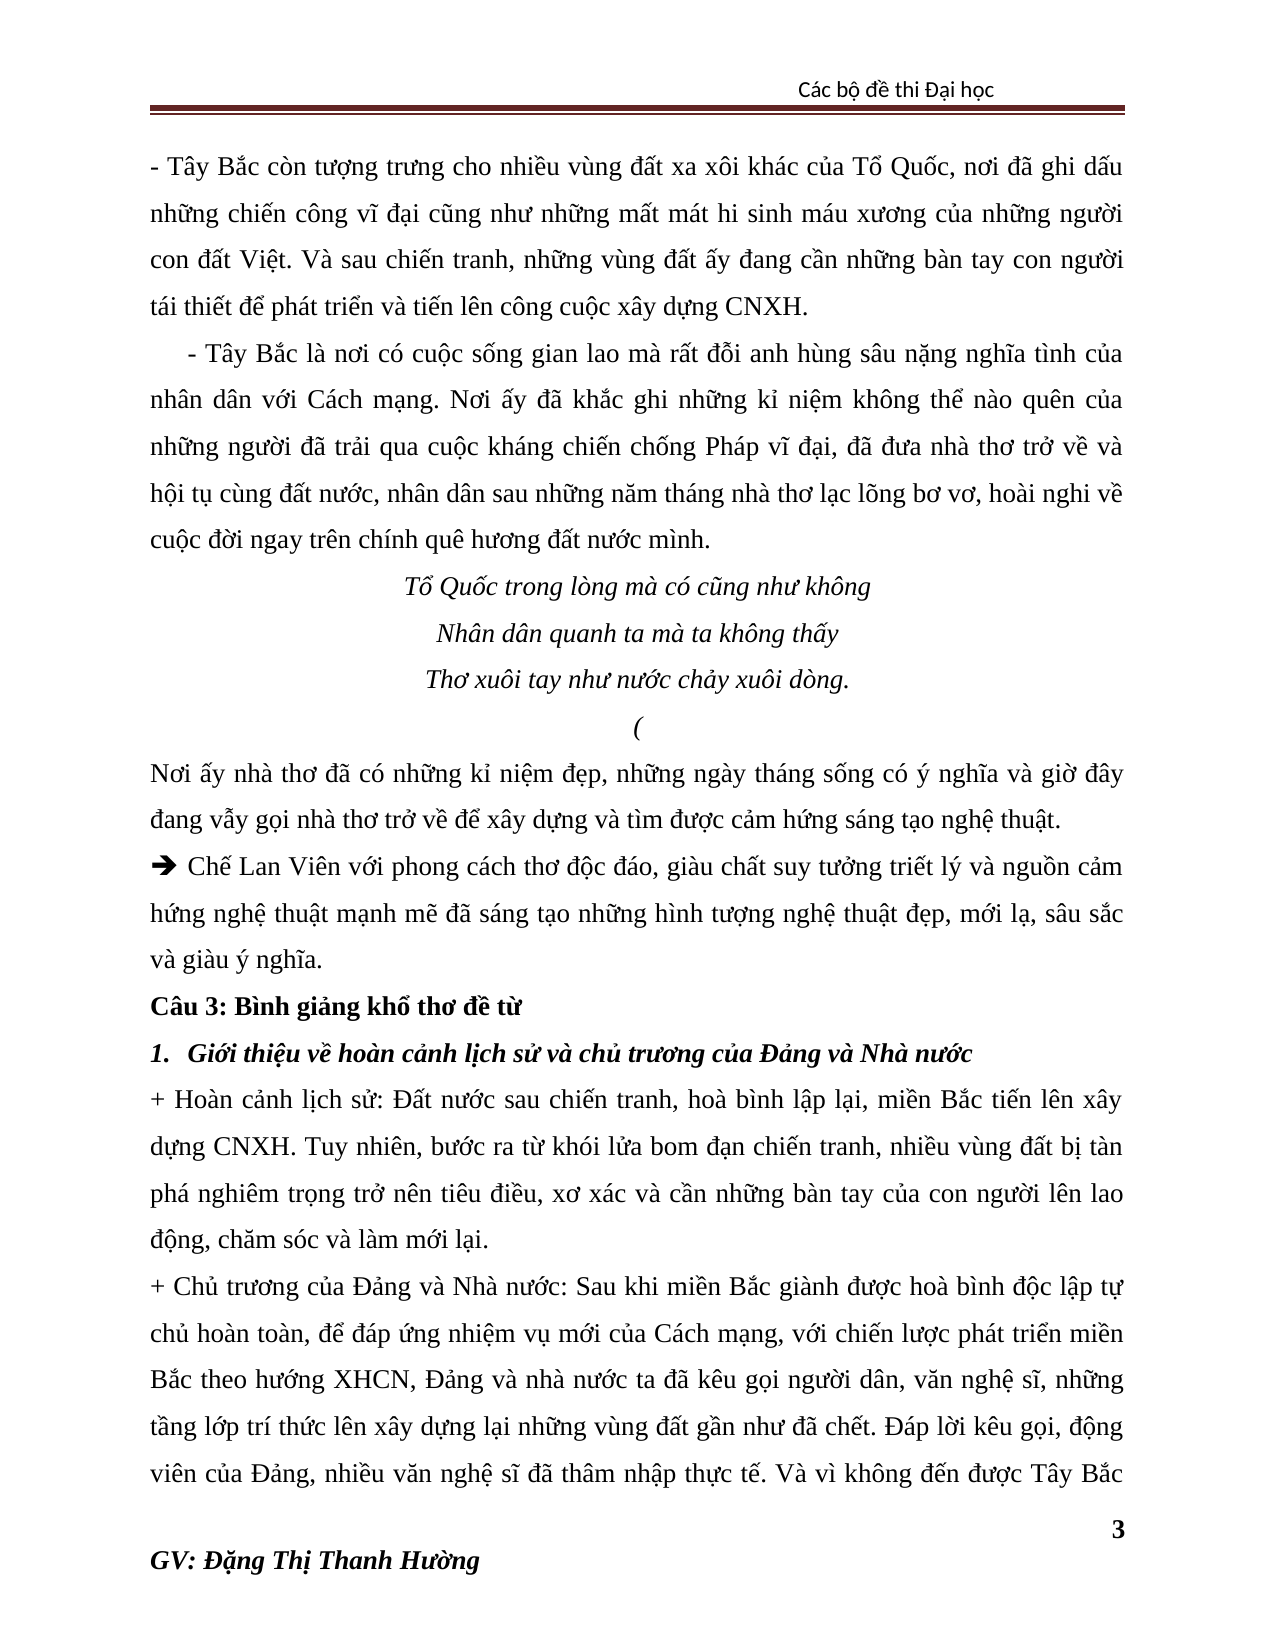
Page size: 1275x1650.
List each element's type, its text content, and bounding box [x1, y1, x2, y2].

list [150, 1270, 1125, 1488]
list - Tây Bắc là nơi có cuộc sống gian lao mà rất đỗi anh hùng sâu nặng nghĩa tình của nhân dân với Cách mạng. Nơi ấy đã khắc ghi những kỉ niệm không thể nào quên của những người đã trải qua cuộc kháng chiến chống Pháp vĩ đại, đã đưa nhà thơ trở về và hội tụ cùng đất nước, nhân dân sau những năm tháng nhà thơ lạc lõng bơ vơ, hoài nghi về cuộc đời ngay trên chính quê hương đất nước mình. [150, 337, 1125, 554]
list Tổ Quốc trong lòng mà có cũng như không [150, 570, 1125, 601]
list - Tây Bắc còn tượng trưng cho nhiều vùng đất xa xôi khác của Tổ Quốc, nơi đã ghi dấu những chiến công vĩ đại cũng như những mất mát hi sinh máu xương của những người con đất Việt. Và sau chiến tranh, những vùng đất ấy đang cần những bàn tay con người tái thiết để phát triển và tiến lên công cuộc xây dựng CNXH. [150, 150, 1125, 321]
list Nhân dân quanh ta mà ta không thấy [150, 617, 1125, 648]
list + Hoàn cảnh lịch sử: Đất nước sau chiến tranh, hoà bình lập lại, miền Bắc tiến lên xây dựng CNXH. Tuy nhiên, bước ra từ khói lửa bom đạn chiến tranh, nhiều vùng đất bị tàn phá nghiêm trọng trở nên tiêu điều, xơ xác và cần những bàn tay của con người lên lao động, chăm sóc và làm mới lại. [150, 1083, 1125, 1254]
list Giới thiệu về hoàn cảnh lịch sử và chủ trương của Đảng và Nhà nước [150, 1037, 1125, 1068]
list Câu 3: Bình giảng khổ thơ đề từ [150, 990, 1125, 1021]
list Chế Lan Viên với phong cách thơ độc đáo, giàu chất suy tưởng triết lý và nguồn cảm hứng nghệ thuật mạnh mẽ đã sáng tạo những hình tượng nghệ thuật đẹp, mới lạ, sâu sắc và giàu ý nghĩa. [150, 850, 1125, 974]
list Thơ xuôi tay như nước chảy xuôi dòng. [150, 663, 1125, 694]
list ( [150, 710, 1125, 741]
list Nơi ấy nhà thơ đã có những kỉ niệm đẹp, những ngày tháng sống có ý nghĩa và giờ đây đang vẫy gọi nhà thơ trở về để xây dựng và tìm được cảm hứng sáng tạo nghệ thuật. [150, 757, 1125, 834]
